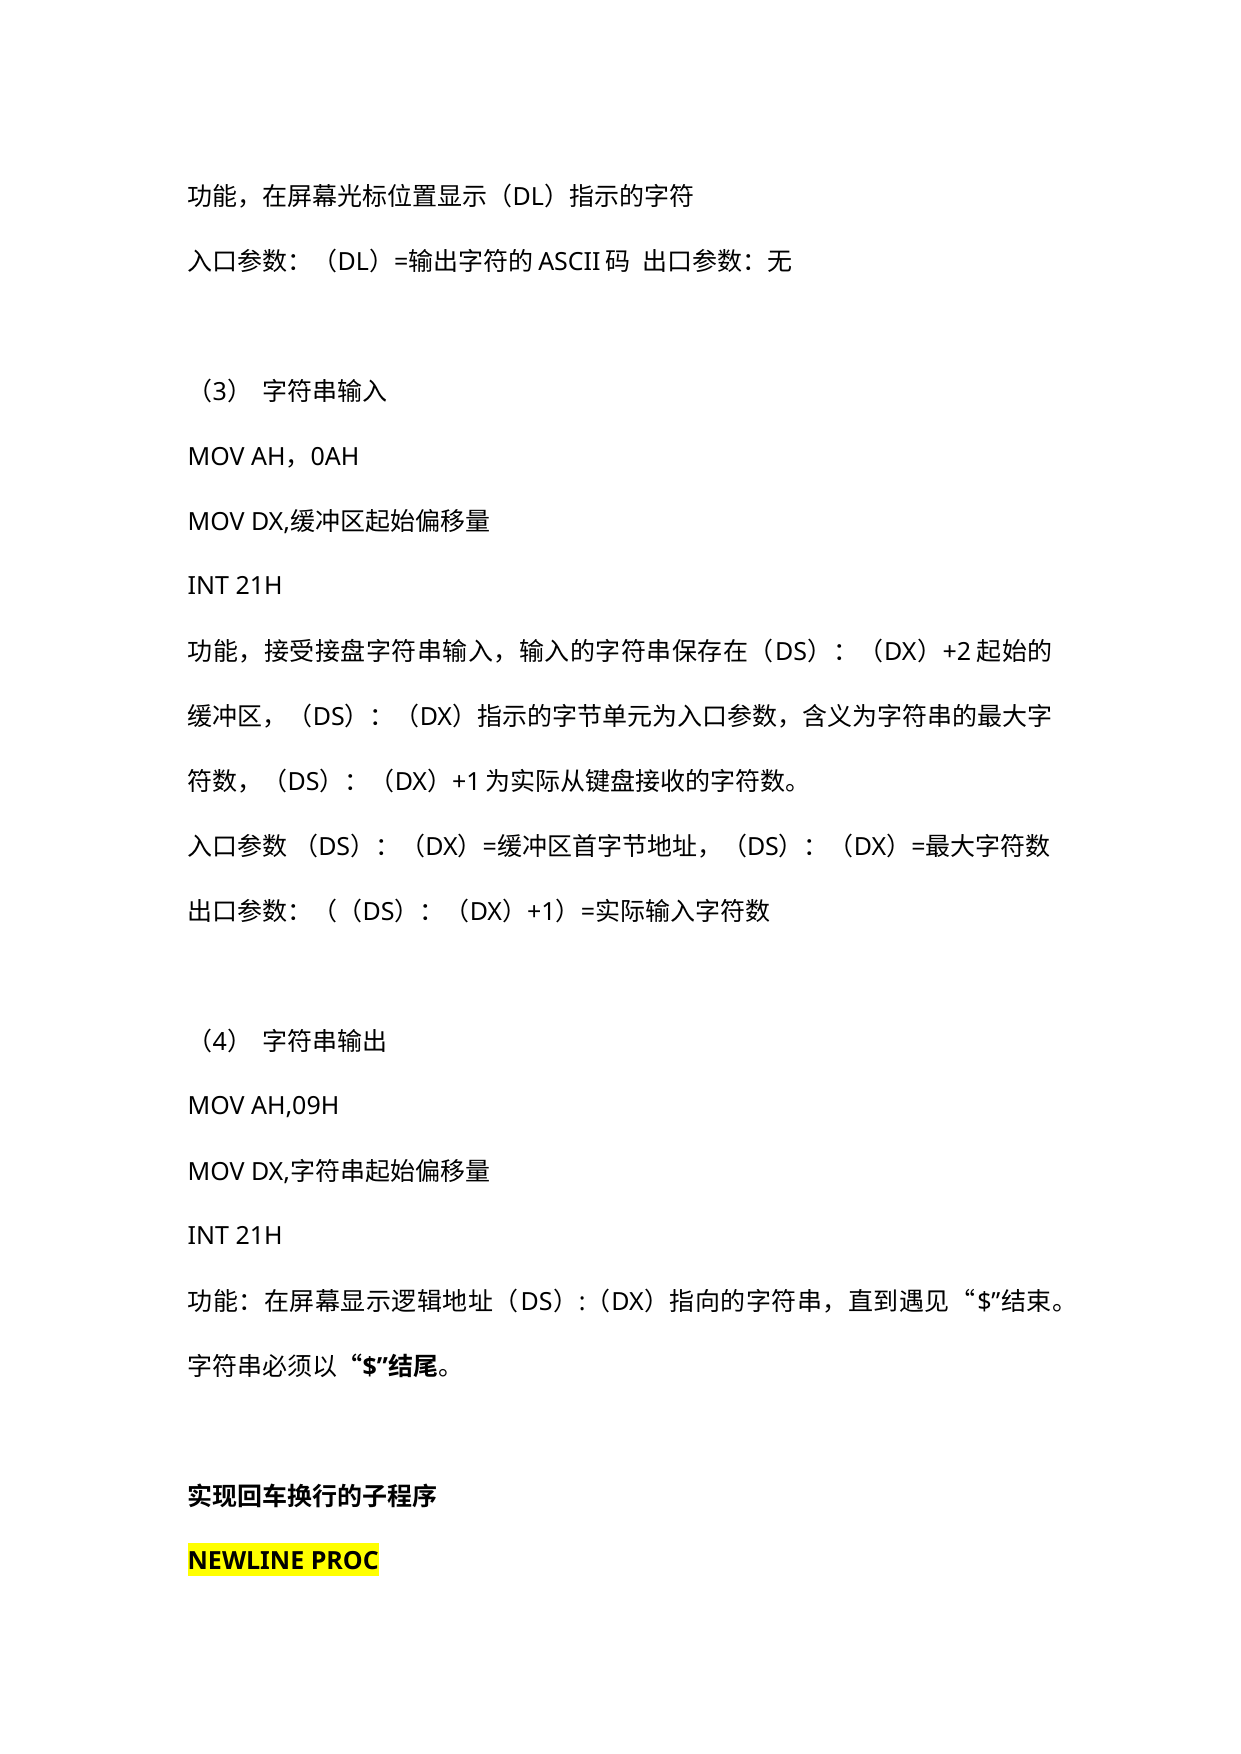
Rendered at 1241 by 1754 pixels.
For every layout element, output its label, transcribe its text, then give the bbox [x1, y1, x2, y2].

text 入口参数 （DS）：（DX）=缓冲区首字节地址，（DS）：（DX）=最大字符数 [187, 812, 1053, 877]
text MOV DX,缓冲区起始偏移量 [187, 487, 1053, 552]
text INT 21H [187, 552, 1053, 617]
text MOV AH,09H [187, 1072, 1053, 1137]
text MOV AH，0AH [187, 422, 1053, 487]
text 出口参数：（（DS）：（DX）+1）=实际输入字符数 [187, 877, 1053, 942]
text 实现回车换行的子程序 [187, 1462, 1053, 1527]
text 功能，接受接盘字符串输入，输入的字符串保存在（DS）：（DX）+2起始的缓冲区，（DS）：（DX）指示的字节单元为入口参数，含义为字符串的最大字符数，（DS）：（DX）+1为实际从键盘接收的字符数。 [187, 617, 1053, 812]
list 字符串输入 [187, 357, 1053, 422]
text INT 21H [187, 1202, 1053, 1267]
list 字符串输出 [187, 1007, 1053, 1072]
text 入口参数：（DL）=输出字符的ASCII码 出口参数：无 [187, 227, 1053, 292]
text MOV DX,字符串起始偏移量 [187, 1137, 1053, 1202]
text 功能：在屏幕显示逻辑地址（DS）:（DX）指向的字符串，直到遇见“$”结束。字符串必须以“$”结尾。 [187, 1267, 1053, 1397]
text NEWLINE PROC [187, 1527, 1053, 1592]
text 功能，在屏幕光标位置显示（DL）指示的字符 [187, 162, 1053, 227]
